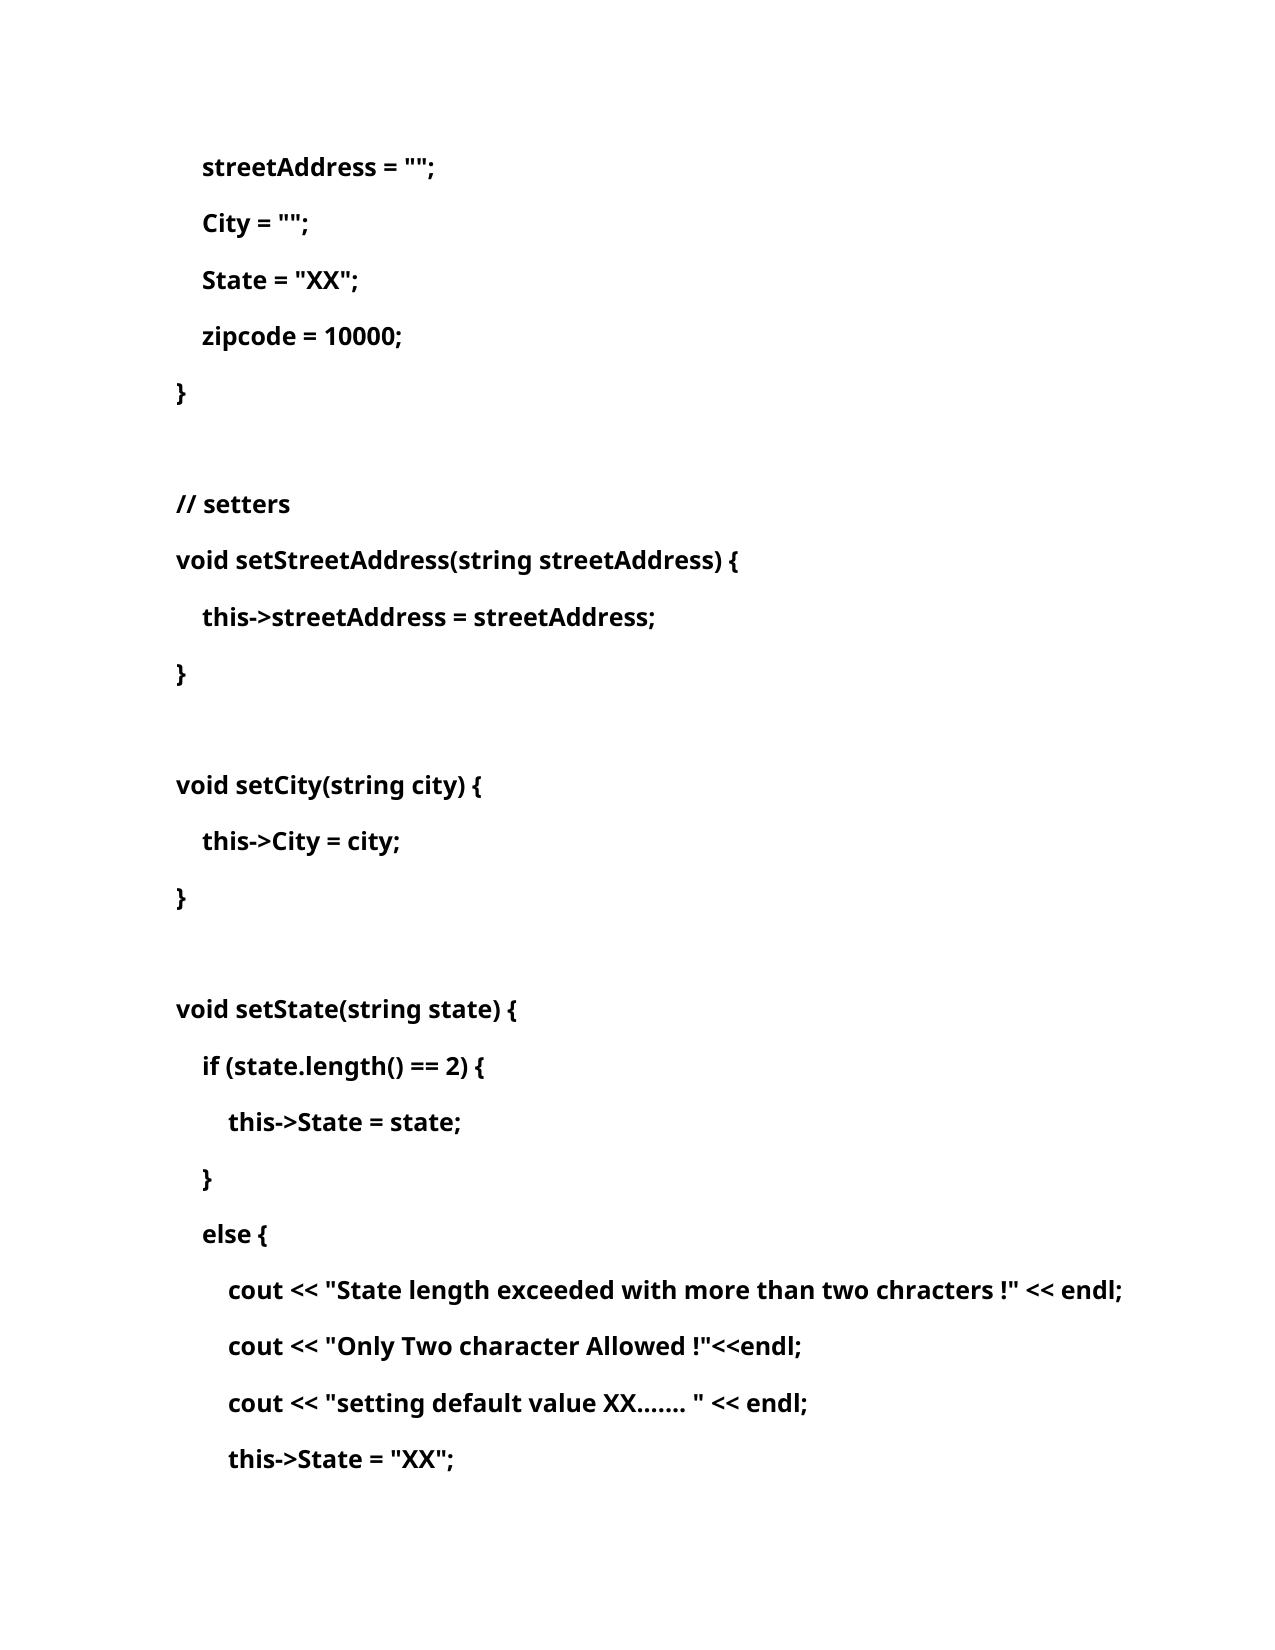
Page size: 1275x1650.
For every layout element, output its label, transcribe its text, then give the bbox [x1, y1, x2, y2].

text void setState(string state) { [150, 992, 1125, 1026]
text City = ""; [150, 206, 1125, 240]
text cout << "Only Two character Allowed !"<<endl; [150, 1329, 1125, 1363]
text this->State = state; [150, 1104, 1125, 1138]
text void setCity(string city) { [150, 768, 1125, 802]
text this->City = city; [150, 824, 1125, 858]
text cout << "setting default value XX....... " << endl; [150, 1385, 1125, 1419]
text else { [150, 1217, 1125, 1251]
text } [150, 374, 1125, 409]
text // setters [150, 487, 1125, 521]
text zipcode = 10000; [150, 318, 1125, 352]
text streetAddress = ""; [150, 150, 1125, 184]
text } [150, 880, 1125, 914]
text } [150, 655, 1125, 689]
text void setStreetAddress(string streetAddress) { [150, 543, 1125, 577]
text } [150, 1161, 1125, 1195]
text if (state.length() == 2) { [150, 1048, 1125, 1082]
text this->State = "XX"; [150, 1441, 1125, 1475]
text State = "XX"; [150, 262, 1125, 296]
text this->streetAddress = streetAddress; [150, 599, 1125, 633]
text cout << "State length exceeded with more than two chracters !" << endl; [150, 1273, 1125, 1307]
